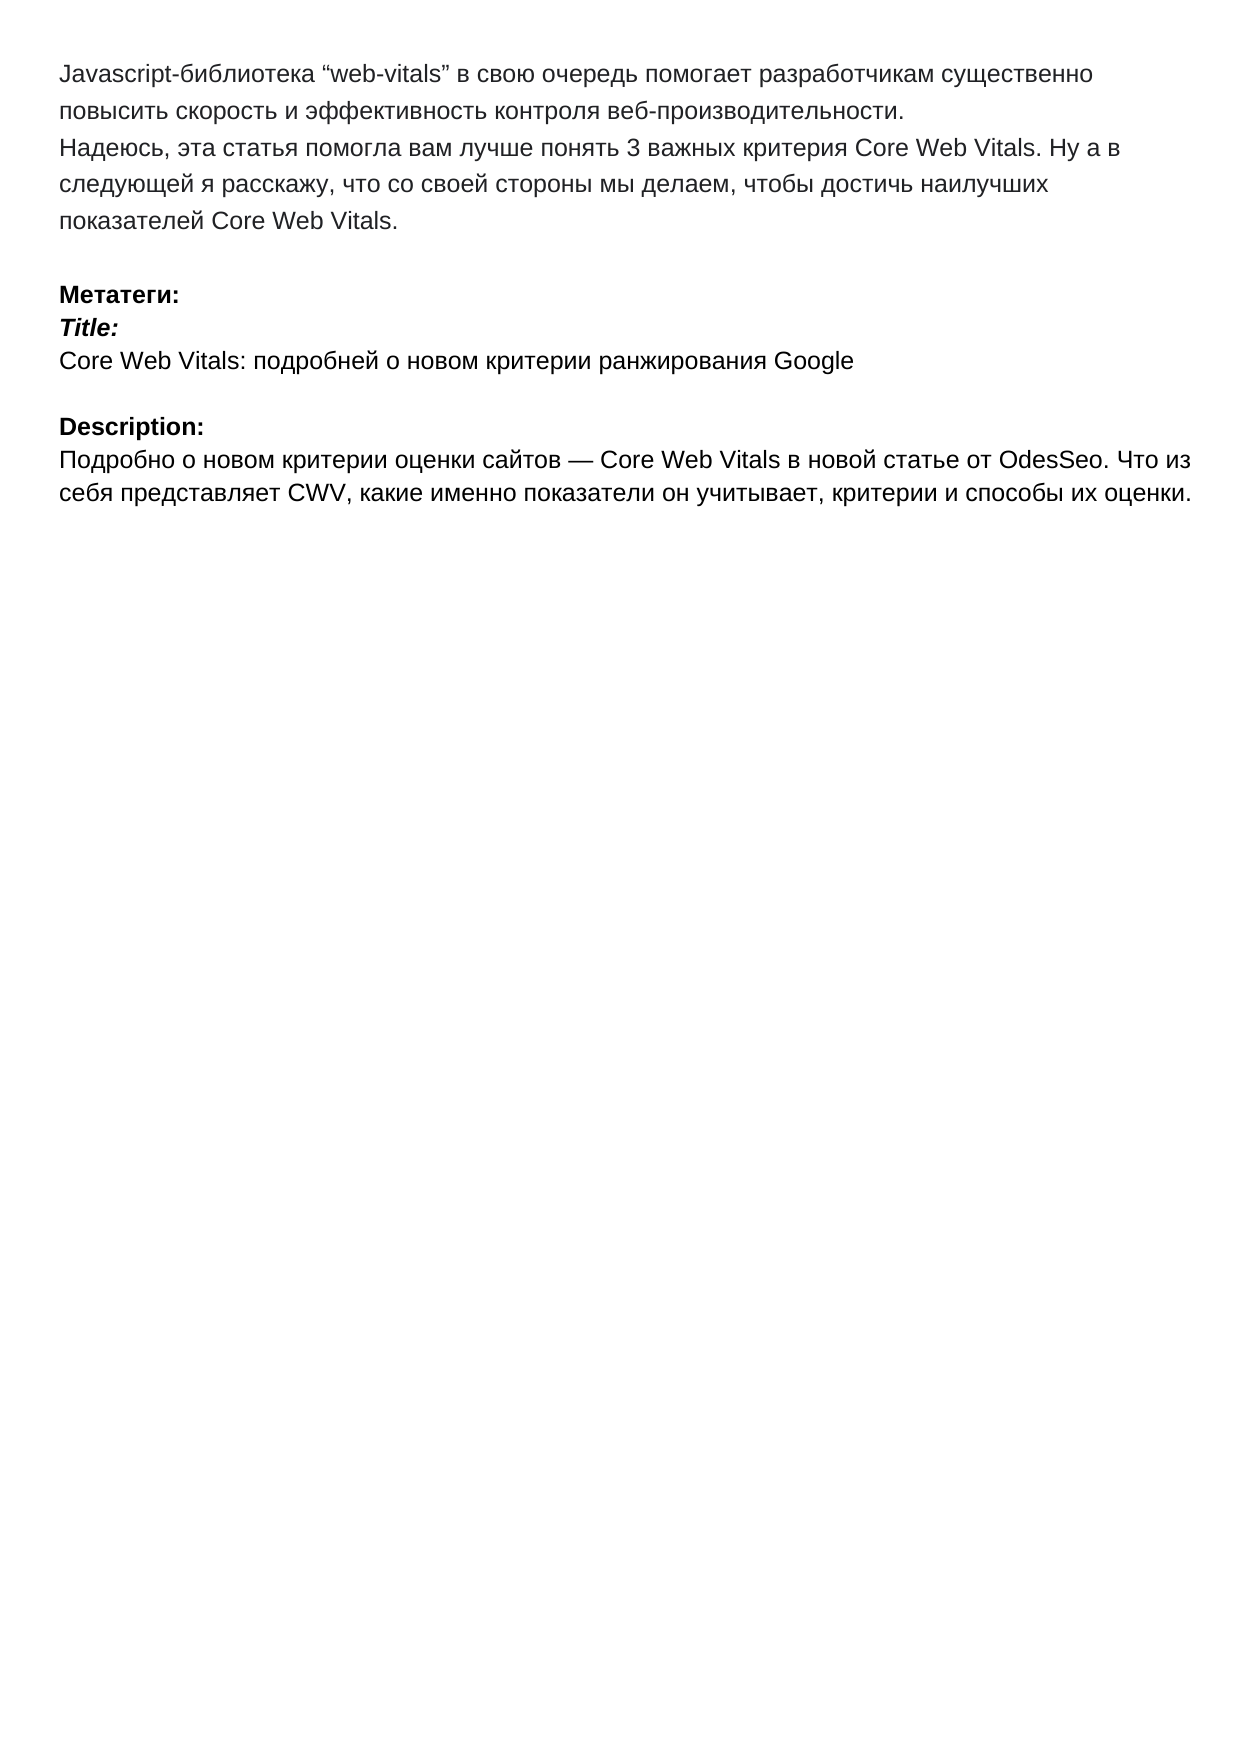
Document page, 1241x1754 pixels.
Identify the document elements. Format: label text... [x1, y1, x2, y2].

text Core Web Vitals: подробней о новом критерии ранжирования Google [59, 346, 1196, 374]
text Подробно о новом критерии оценки сайтов — Core Web Vitals в новой статье от OdesSeo. Что из себя представляет CWV, какие именно показатели он учитывает, критерии и способы их оценки. [59, 445, 1196, 506]
text Надеюсь, эта статья помогла вам лучше понять 3 важных критерия Core Web Vitals. Ну а в следующей я расскажу, что со своей стороны мы делаем, чтобы достичь наилучших показателей Core Web Vitals. [59, 132, 1196, 235]
text Javascript-библиотека “web-vitals” в свою очередь помогает разработчикам существенно повысить скорость и эффективность контроля веб-производительности. [59, 59, 1196, 124]
text Метатеги: [59, 279, 1196, 308]
text Description: [59, 412, 1196, 440]
text Title: [59, 313, 1196, 341]
